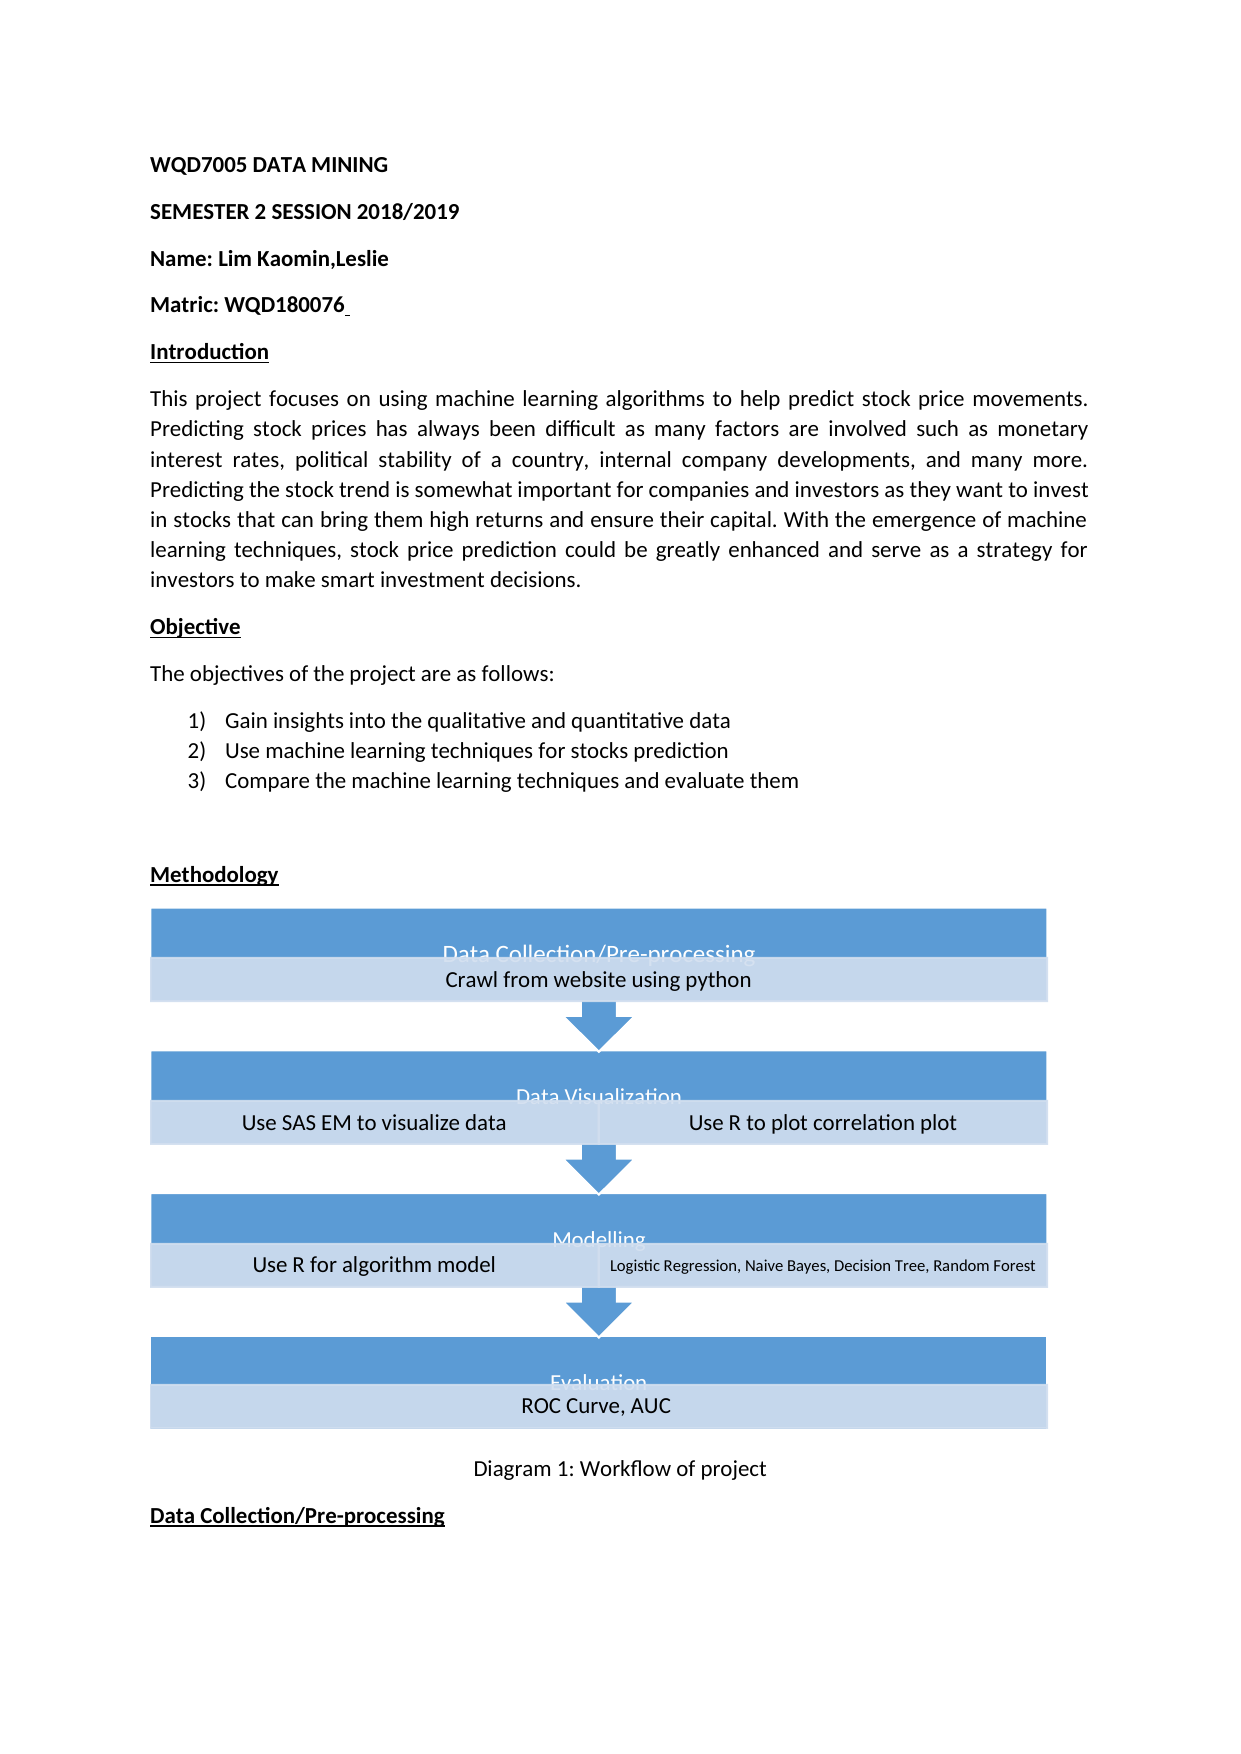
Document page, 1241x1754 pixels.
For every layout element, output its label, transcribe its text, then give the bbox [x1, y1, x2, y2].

text Objective [150, 612, 1090, 641]
list Use machine learning techniques for stocks prediction [187, 736, 1090, 764]
text Introduction [150, 337, 1090, 366]
text This project focuses on using machine learning algorithms to help predict stock price movements. Predicting stock prices has always been difficult as many factors are involved such as monetary interest rates, political stability of a country, internal company developments, and many more. Predicting the stock trend is somewhat important for companies and investors as they want to invest in stocks that can bring them high returns and ensure their capital. With the emergence of machine learning techniques, stock price prediction could be greatly enhanced and serve as a strategy for investors to make smart investment decisions. [150, 384, 1090, 594]
text Matric: WQD180076 [150, 291, 1090, 319]
text WQD7005 DATA MINING [150, 150, 1090, 178]
text SEMESTER 2 SESSION 2018/2019 [150, 197, 1090, 225]
text The objectives of the project are as follows: [150, 659, 1090, 687]
list Gain insights into the qualitative and quantitative data [187, 706, 1090, 734]
list Compare the machine learning techniques and evaluate them [187, 767, 1090, 795]
text Name: Lim Kaomin,Leslie [150, 244, 1090, 272]
text Methodology [150, 860, 1090, 888]
text Diagram 1: Workflow of project [150, 1454, 1090, 1482]
text Data Collection/Pre-processing [150, 1501, 1090, 1529]
